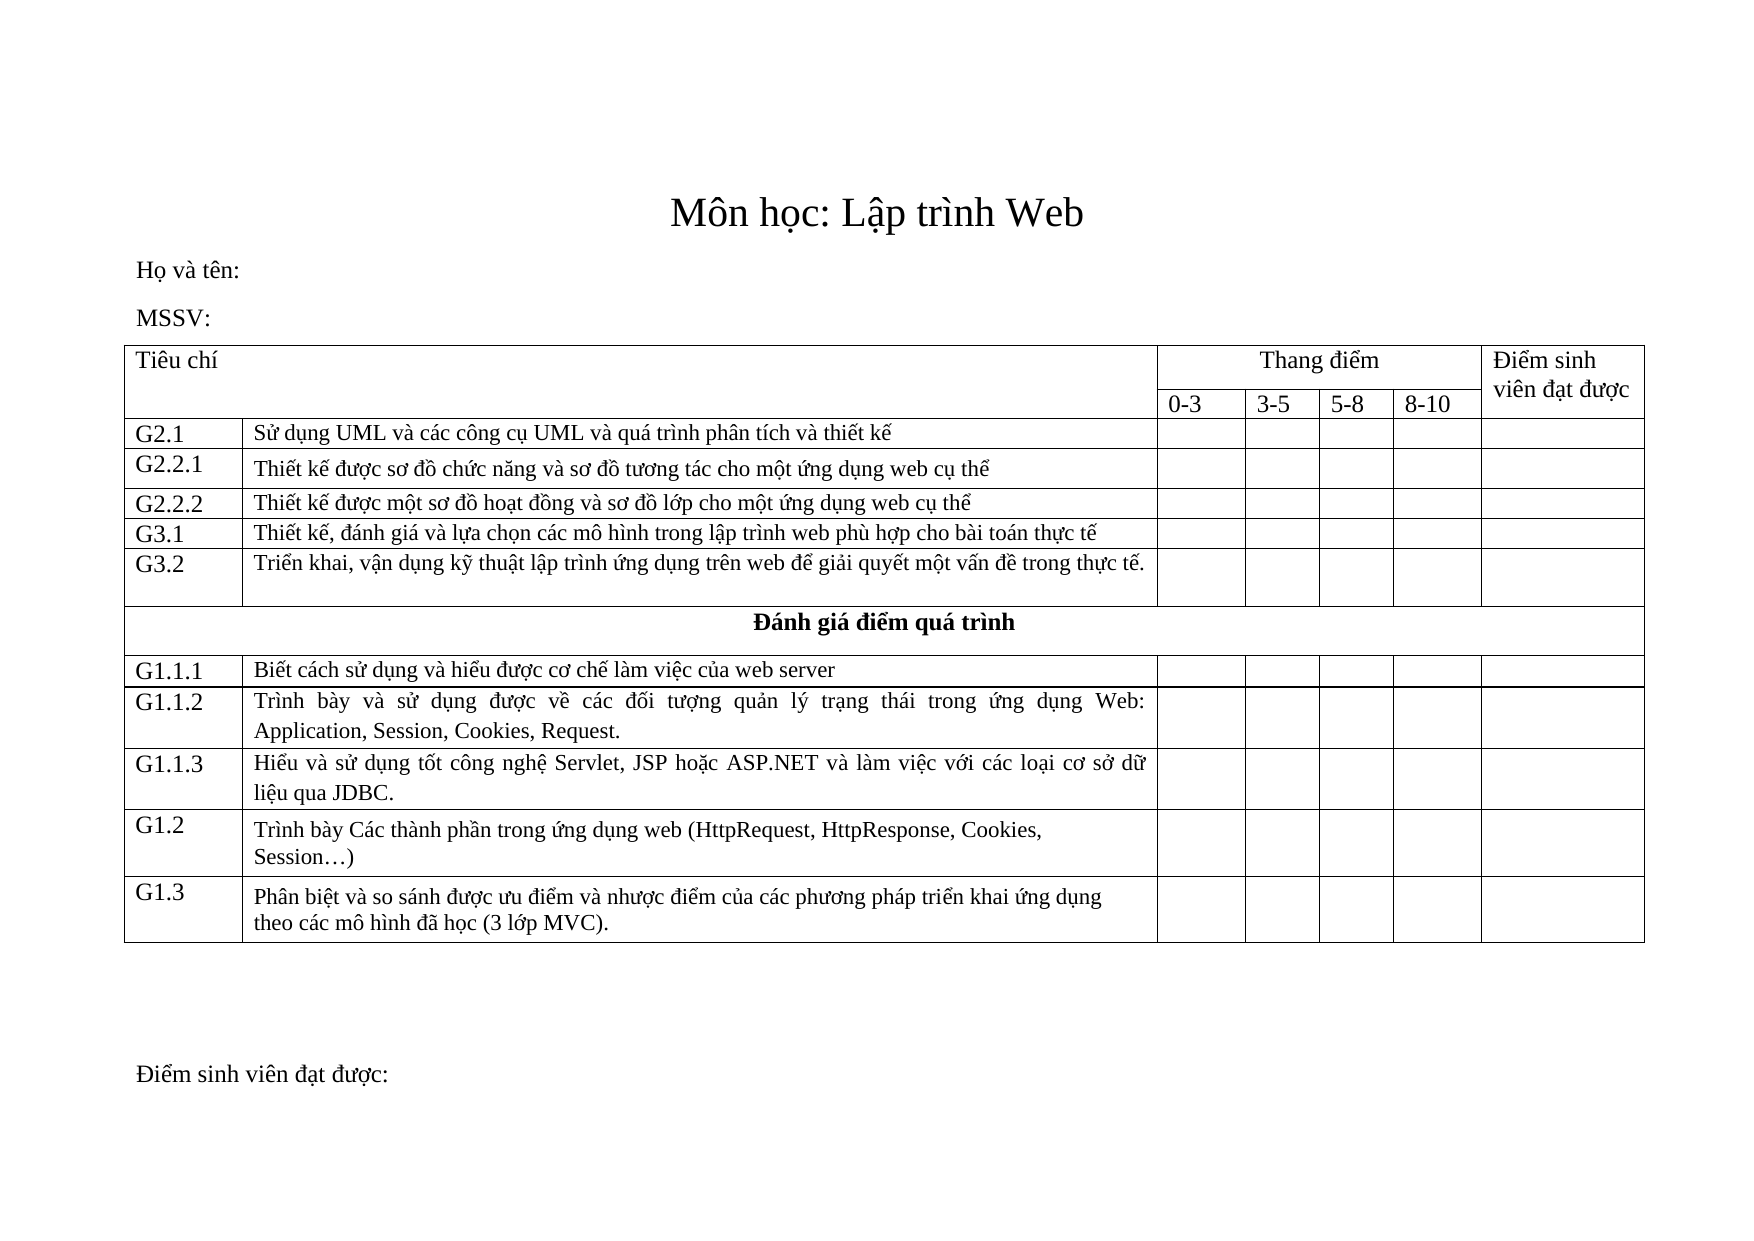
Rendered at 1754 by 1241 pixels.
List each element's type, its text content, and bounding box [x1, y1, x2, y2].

table_cell [1246, 810, 1319, 876]
table_cell G1.1.1 [125, 656, 242, 686]
table_cell [1482, 549, 1644, 606]
table_cell [1158, 449, 1245, 488]
table_cell [1246, 419, 1319, 448]
table_cell [1320, 549, 1393, 606]
table_cell [1394, 519, 1481, 548]
table_cell Trình bày và sử dụng được về các đối tượng quản lý trạng thái trong ứng dụng Web: Application, Session, Cookies, Request. [243, 688, 1157, 748]
table_cell [1246, 519, 1319, 548]
table_cell Triển khai, vận dụng kỹ thuật lập trình ứng dụng trên web để giải quyết một vấn đề trong thực tế. [243, 549, 1157, 606]
table_cell [1320, 519, 1393, 548]
table_cell [1158, 656, 1245, 686]
table_cell G2.2.2 [125, 489, 242, 518]
table_header Thang điểm [1158, 346, 1481, 388]
table_cell [1246, 877, 1319, 942]
table_cell [1394, 749, 1481, 809]
table_cell Sử dụng UML và các công cụ UML và quá trình phân tích và thiết kế [243, 419, 1157, 448]
table_cell 0-3 [1158, 390, 1245, 418]
table_cell G3.1 [125, 519, 242, 548]
table_cell G1.3 [125, 877, 242, 942]
text Họ và tên: [136, 256, 1618, 284]
table_cell Thiết kế được một sơ đồ hoạt đồng và sơ đồ lớp cho một ứng dụng web cụ thể [243, 489, 1157, 518]
table_cell G2.2.1 [125, 449, 242, 488]
table_cell [1158, 810, 1245, 876]
table_cell [1394, 549, 1481, 606]
table_cell Biết cách sử dụng và hiểu được cơ chế làm việc của web server [243, 656, 1157, 686]
table_cell G3.2 [125, 549, 242, 606]
table_cell [1482, 877, 1644, 942]
table_cell [1158, 877, 1245, 942]
table_cell G1.1.3 [125, 749, 242, 809]
table_cell [1482, 749, 1644, 809]
table_cell 3-5 [1246, 390, 1319, 418]
table_cell 8-10 [1394, 390, 1481, 418]
table_cell G2.1 [125, 419, 242, 448]
table_cell Trình bày Các thành phần trong ứng dụng web (HttpRequest, HttpResponse, Cookies, Session…) [243, 810, 1157, 876]
table_cell [1158, 519, 1245, 548]
table_cell [1394, 489, 1481, 518]
table_cell [1320, 489, 1393, 518]
table_cell [1158, 419, 1245, 448]
table_cell [1394, 449, 1481, 488]
table_cell [1394, 877, 1481, 942]
table_cell [1482, 419, 1644, 448]
table_cell [1394, 656, 1481, 686]
table_cell Thiết kế được sơ đồ chức năng và sơ đồ tương tác cho một ứng dụng web cụ thể [243, 449, 1157, 488]
table_cell [1394, 810, 1481, 876]
text Môn học: Lập trình Web [136, 187, 1618, 235]
table_header Điểm sinh viên đạt được [1482, 346, 1644, 418]
text Điểm sinh viên đạt được: [136, 1059, 1618, 1088]
table_cell [1482, 519, 1644, 548]
table_cell [1482, 489, 1644, 518]
table_cell Phân biệt và so sánh được ưu điểm và nhược điểm của các phương pháp triển khai ứng dụng theo các mô hình đã học (3 lớp MVC). [243, 877, 1157, 942]
table_cell [1246, 688, 1319, 748]
table_cell [1320, 419, 1393, 448]
table_cell [1246, 749, 1319, 809]
table_cell [1246, 449, 1319, 488]
table_cell [1158, 489, 1245, 518]
table_cell [1482, 688, 1644, 748]
table_cell Thiết kế, đánh giá và lựa chọn các mô hình trong lập trình web phù hợp cho bài toán thực tế [243, 519, 1157, 548]
table_cell [1246, 489, 1319, 518]
table_cell [1482, 810, 1644, 876]
table_cell [1320, 449, 1393, 488]
table_cell [1320, 877, 1393, 942]
table_cell [1320, 656, 1393, 686]
table_cell G1.2 [125, 810, 242, 876]
table_cell [1158, 688, 1245, 748]
table_header Tiêu chí [125, 346, 1157, 418]
table_cell [1320, 810, 1393, 876]
table_cell [1246, 656, 1319, 686]
table_cell [1482, 449, 1644, 488]
table_cell [1482, 656, 1644, 686]
table_cell [1158, 749, 1245, 809]
table_cell [1158, 549, 1245, 606]
table_cell [1394, 419, 1481, 448]
text MSSV: [136, 303, 1618, 332]
table_cell [1320, 749, 1393, 809]
table_cell [1394, 688, 1481, 748]
table_cell G1.1.2 [125, 688, 242, 748]
table_cell [1320, 688, 1393, 748]
table_cell Đánh giá điểm quá trình [125, 607, 1644, 655]
table_cell [1246, 549, 1319, 606]
table_cell 5-8 [1320, 390, 1393, 418]
table_cell Hiểu và sử dụng tốt công nghệ Servlet, JSP hoặc ASP.NET và làm việc với các loại cơ sở dữ liệu qua JDBC. [243, 749, 1157, 809]
